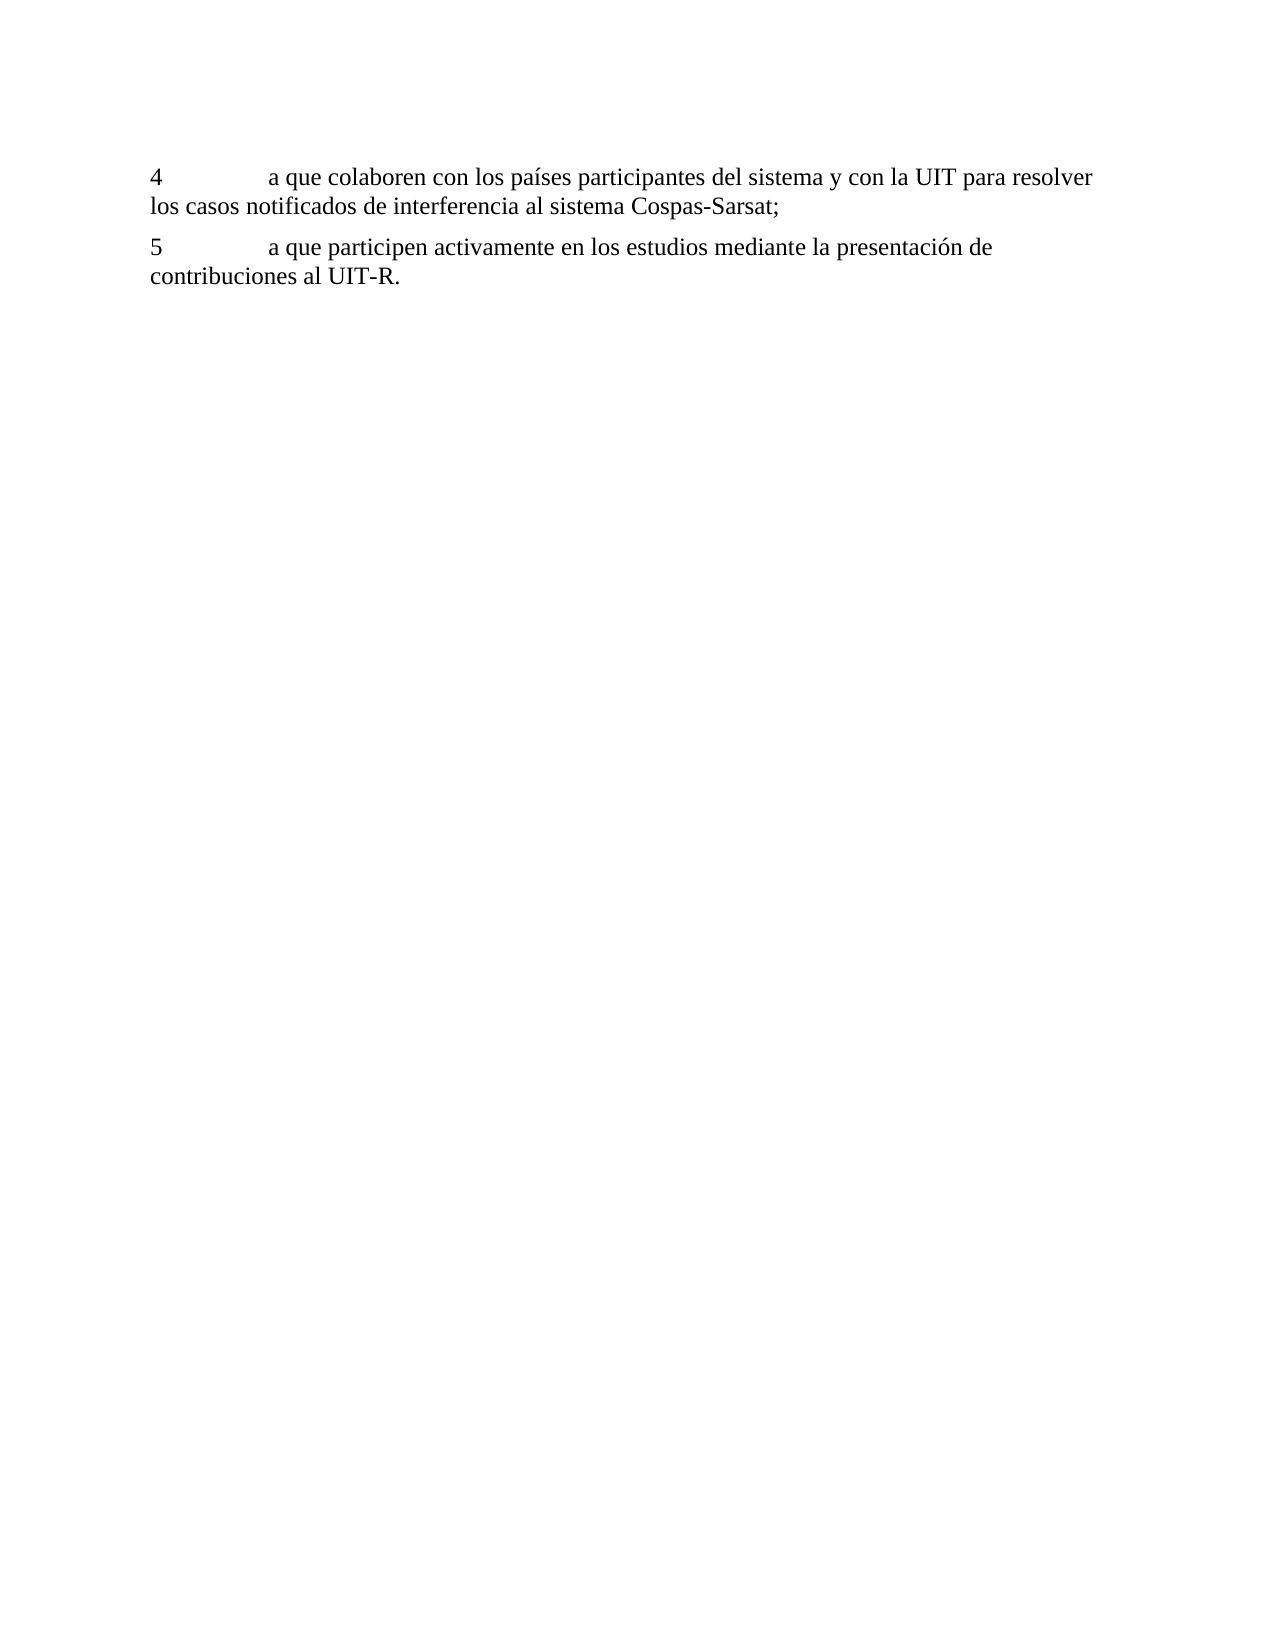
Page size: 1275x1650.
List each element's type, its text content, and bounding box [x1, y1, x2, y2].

text 5 a que participen activamente en los estudios mediante la presentación de contribuciones al UIT-R. [150, 232, 1125, 290]
text 4 a que colaboren con los países participantes del sistema y con la UIT para resolver los casos notificados de interferencia al sistema Cospas-Sarsat; [150, 162, 1125, 220]
